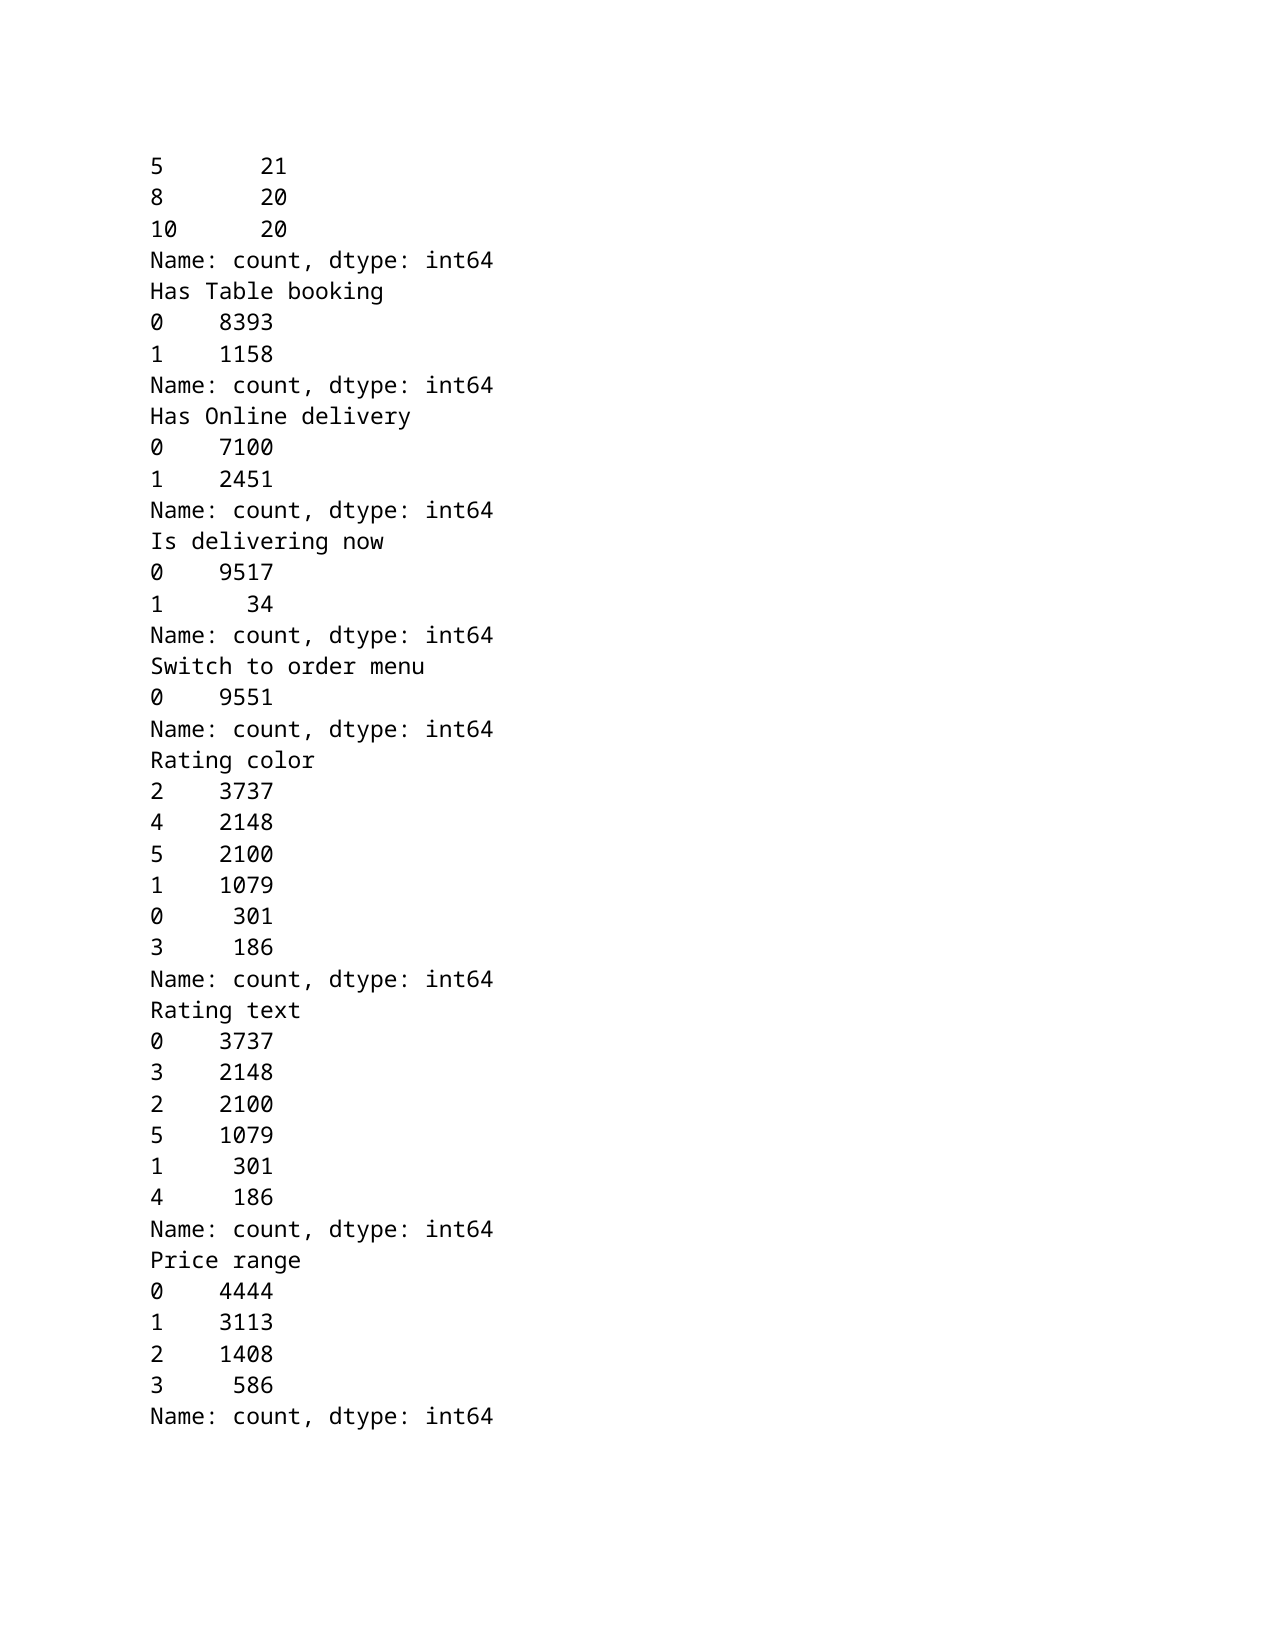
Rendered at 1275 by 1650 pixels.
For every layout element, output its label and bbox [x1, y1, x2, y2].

text [150, 150, 1125, 1431]
